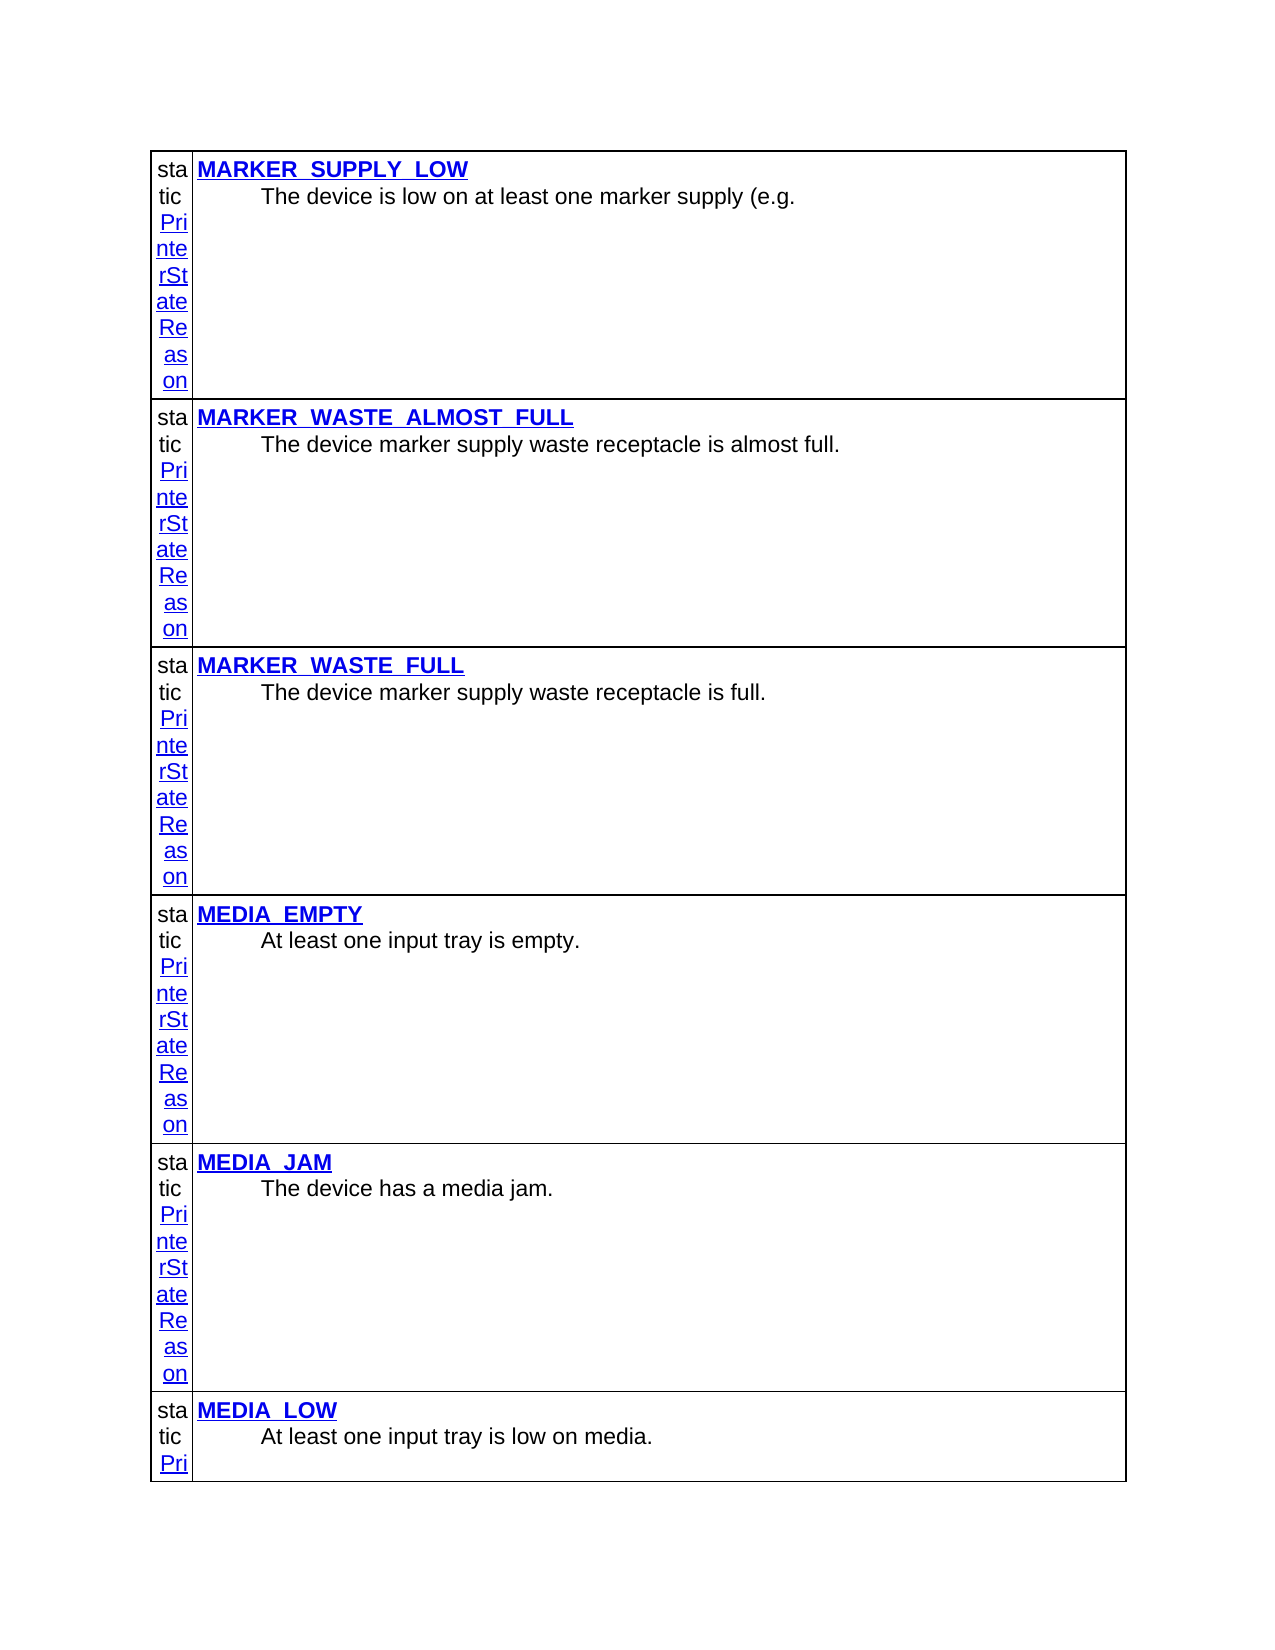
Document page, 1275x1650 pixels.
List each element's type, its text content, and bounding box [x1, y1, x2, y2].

table_cell MARKER_WASTE_ALMOST_FULL The device marker supply waste receptacle is almost full. [193, 400, 1125, 646]
table_cell static PrinterStateReason [152, 400, 192, 646]
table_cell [193, 1392, 1125, 1481]
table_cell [152, 1392, 192, 1481]
table_cell MEDIA_EMPTY At least one input tray is empty. [193, 896, 1125, 1142]
table_cell MARKER_WASTE_FULL The device marker supply waste receptacle is full. [193, 648, 1125, 894]
table_cell static PrinterStateReason [152, 1144, 192, 1391]
table_cell static PrinterStateReason [152, 648, 192, 894]
table_cell static PrinterStateReason [152, 896, 192, 1142]
table_cell MARKER_SUPPLY_LOW The device is low on at least one marker supply (e.g. [193, 152, 1125, 398]
table_cell MEDIA_JAM The device has a media jam. [193, 1144, 1125, 1391]
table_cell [152, 152, 192, 398]
